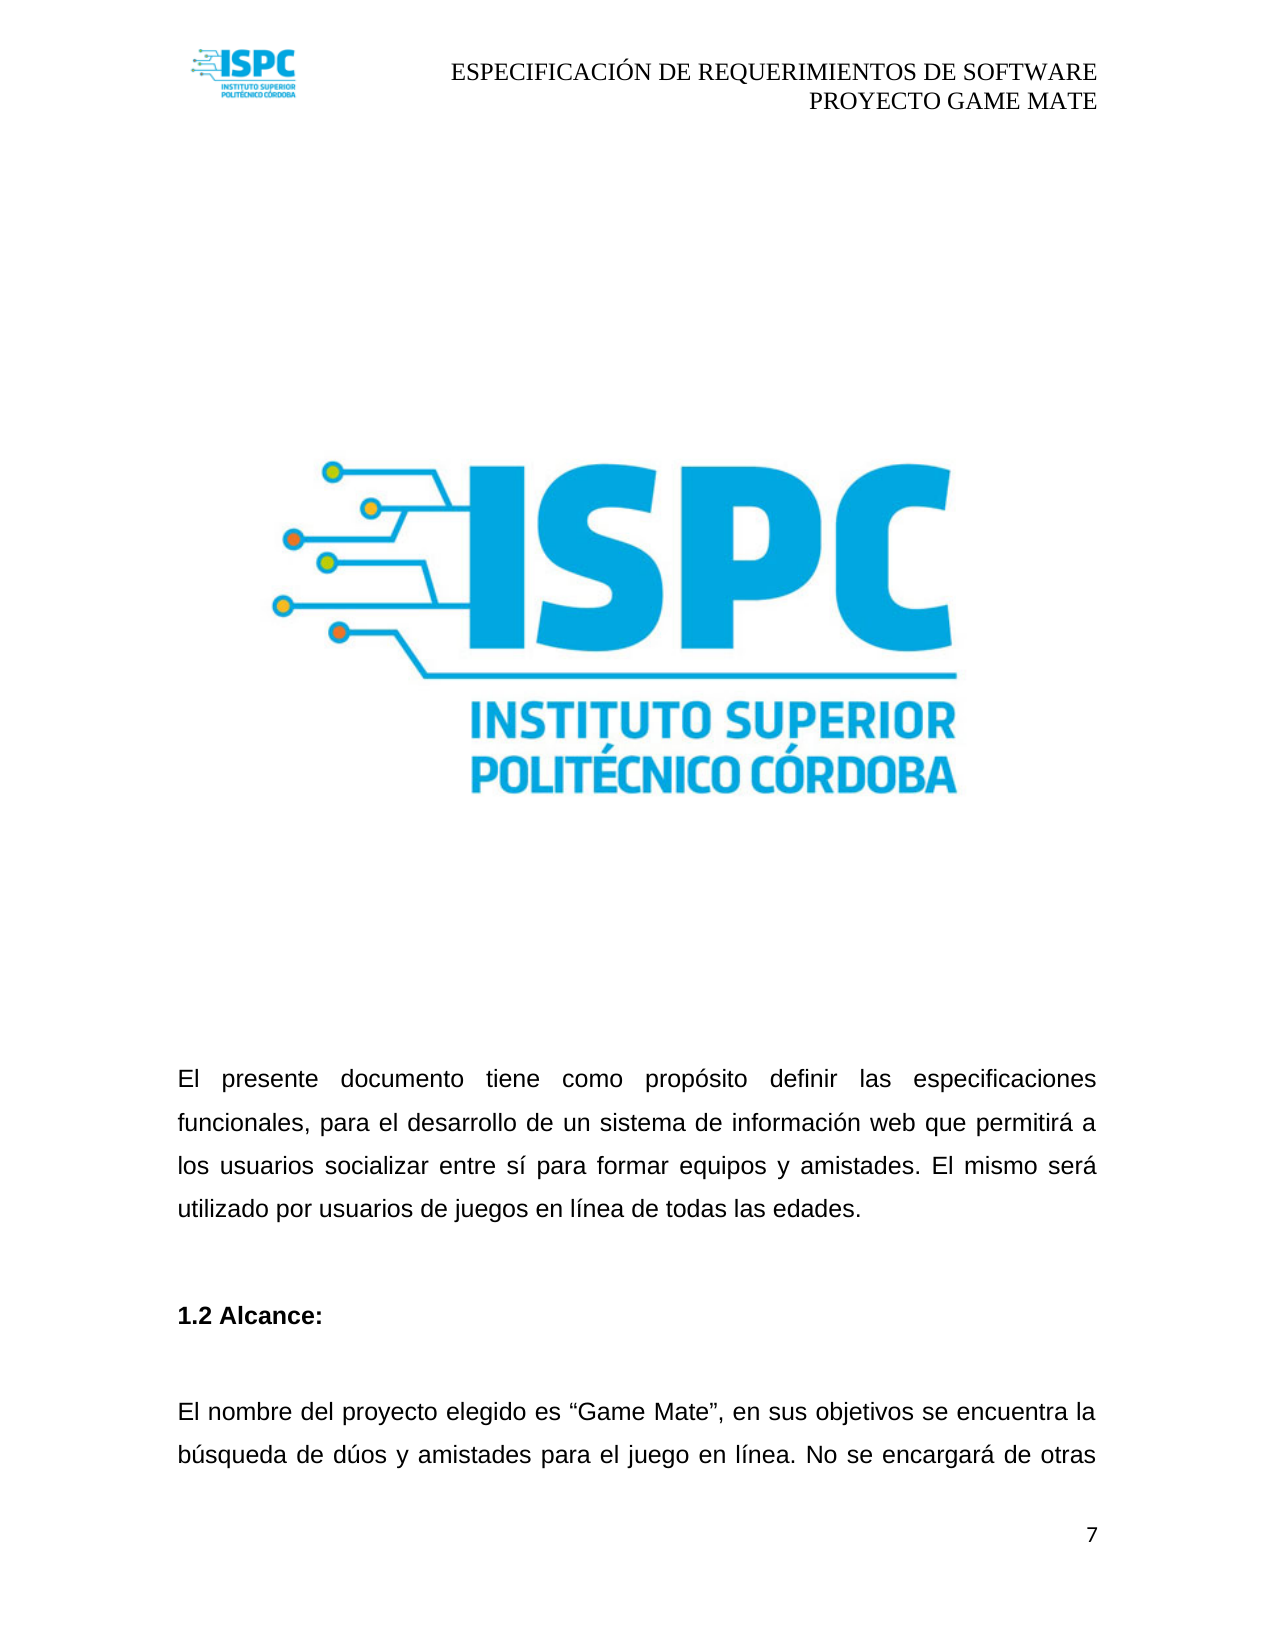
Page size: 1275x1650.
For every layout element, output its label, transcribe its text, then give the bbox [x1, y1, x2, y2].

picture [177, 143, 1098, 1065]
text El presente documento tiene como propósito definir las especificaciones funcionales, para el desarrollo de un sistema de información web que permitirá a los usuarios socializar entre sí para formar equipos y amistades. El mismo será utilizado por usuarios de juegos en línea de todas las edades. [177, 1065, 1098, 1222]
subtitle 1.2 Alcance: [177, 1301, 1098, 1329]
text El nombre del proyecto elegido es “Game Mate”, en sus objetivos se encuentra la búsqueda de dúos y amistades para el juego en línea. No se encargará de otras características que no sean esas, tampoco se tomará responsabilidad de lo que pueda suceder fuera de esta plataforma entre la comunicación de los usuarios, ni conflictos que puedan desarrollarse. [177, 1397, 1098, 1469]
